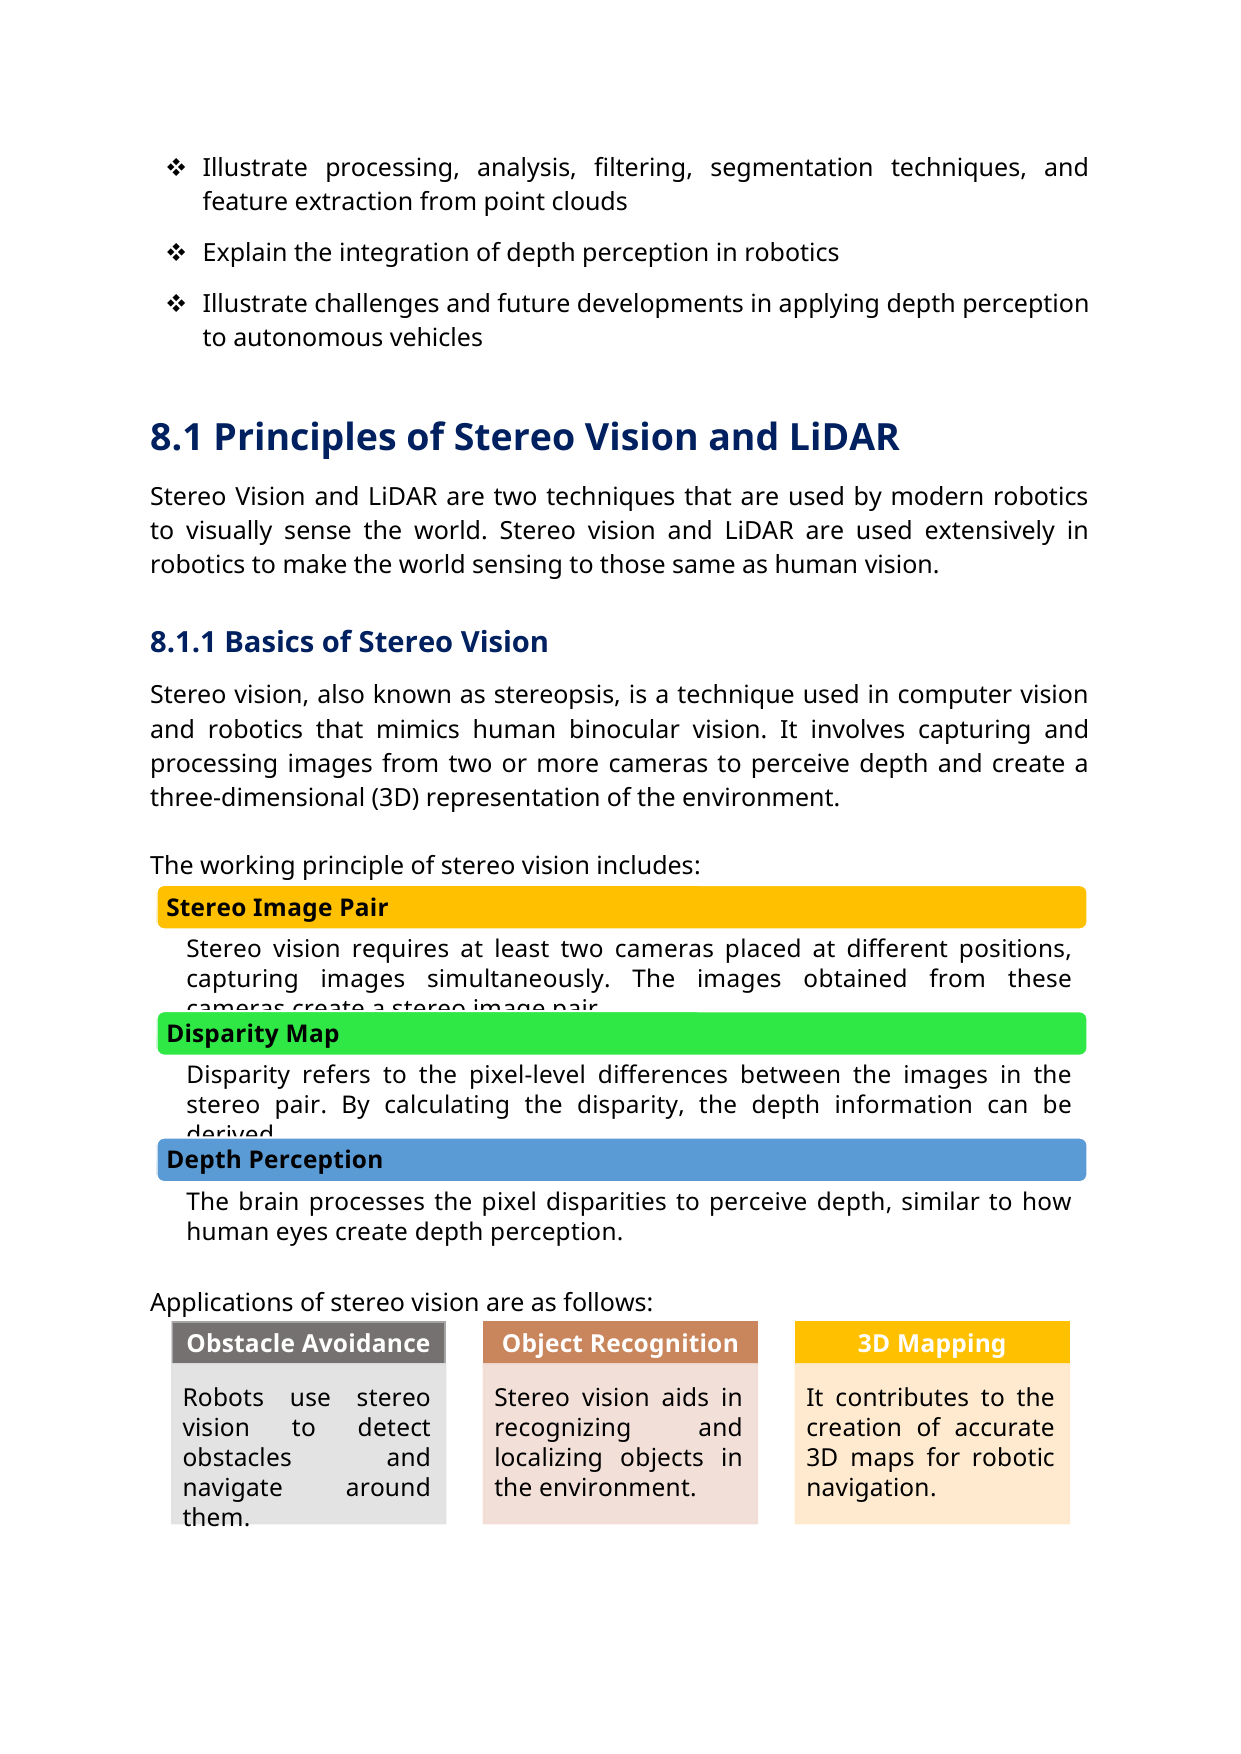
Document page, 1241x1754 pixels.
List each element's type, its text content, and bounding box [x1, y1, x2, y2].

list Explain the integration of depth perception in robotics [165, 235, 1090, 269]
text Applications of stereo vision are as follows: [150, 1284, 1090, 1319]
subtitle 8.1.1 Basics of Stereo Vision [150, 621, 1090, 661]
text Stereo Vision and LiDAR are two techniques that are used by modern robotics to visually sense the world. Stereo vision and LiDAR are used extensively in robotics to make the world sensing to those same as human vision. [150, 478, 1090, 581]
list Illustrate challenges and future developments in applying depth perception to autonomous vehicles [165, 286, 1090, 354]
text Stereo vision, also known as stereopsis, is a technique used in computer vision and robotics that mimics human binocular vision. It involves capturing and processing images from two or more cameras to perceive depth and create a three-dimensional (3D) representation of the environment. [150, 677, 1090, 813]
list Illustrate processing, analysis, filtering, segmentation techniques, and feature extraction from point clouds [165, 150, 1090, 218]
subtitle 8.1 Principles of Stereo Vision and LiDAR [150, 411, 1090, 462]
text The working principle of stereo vision includes: [150, 847, 1090, 882]
